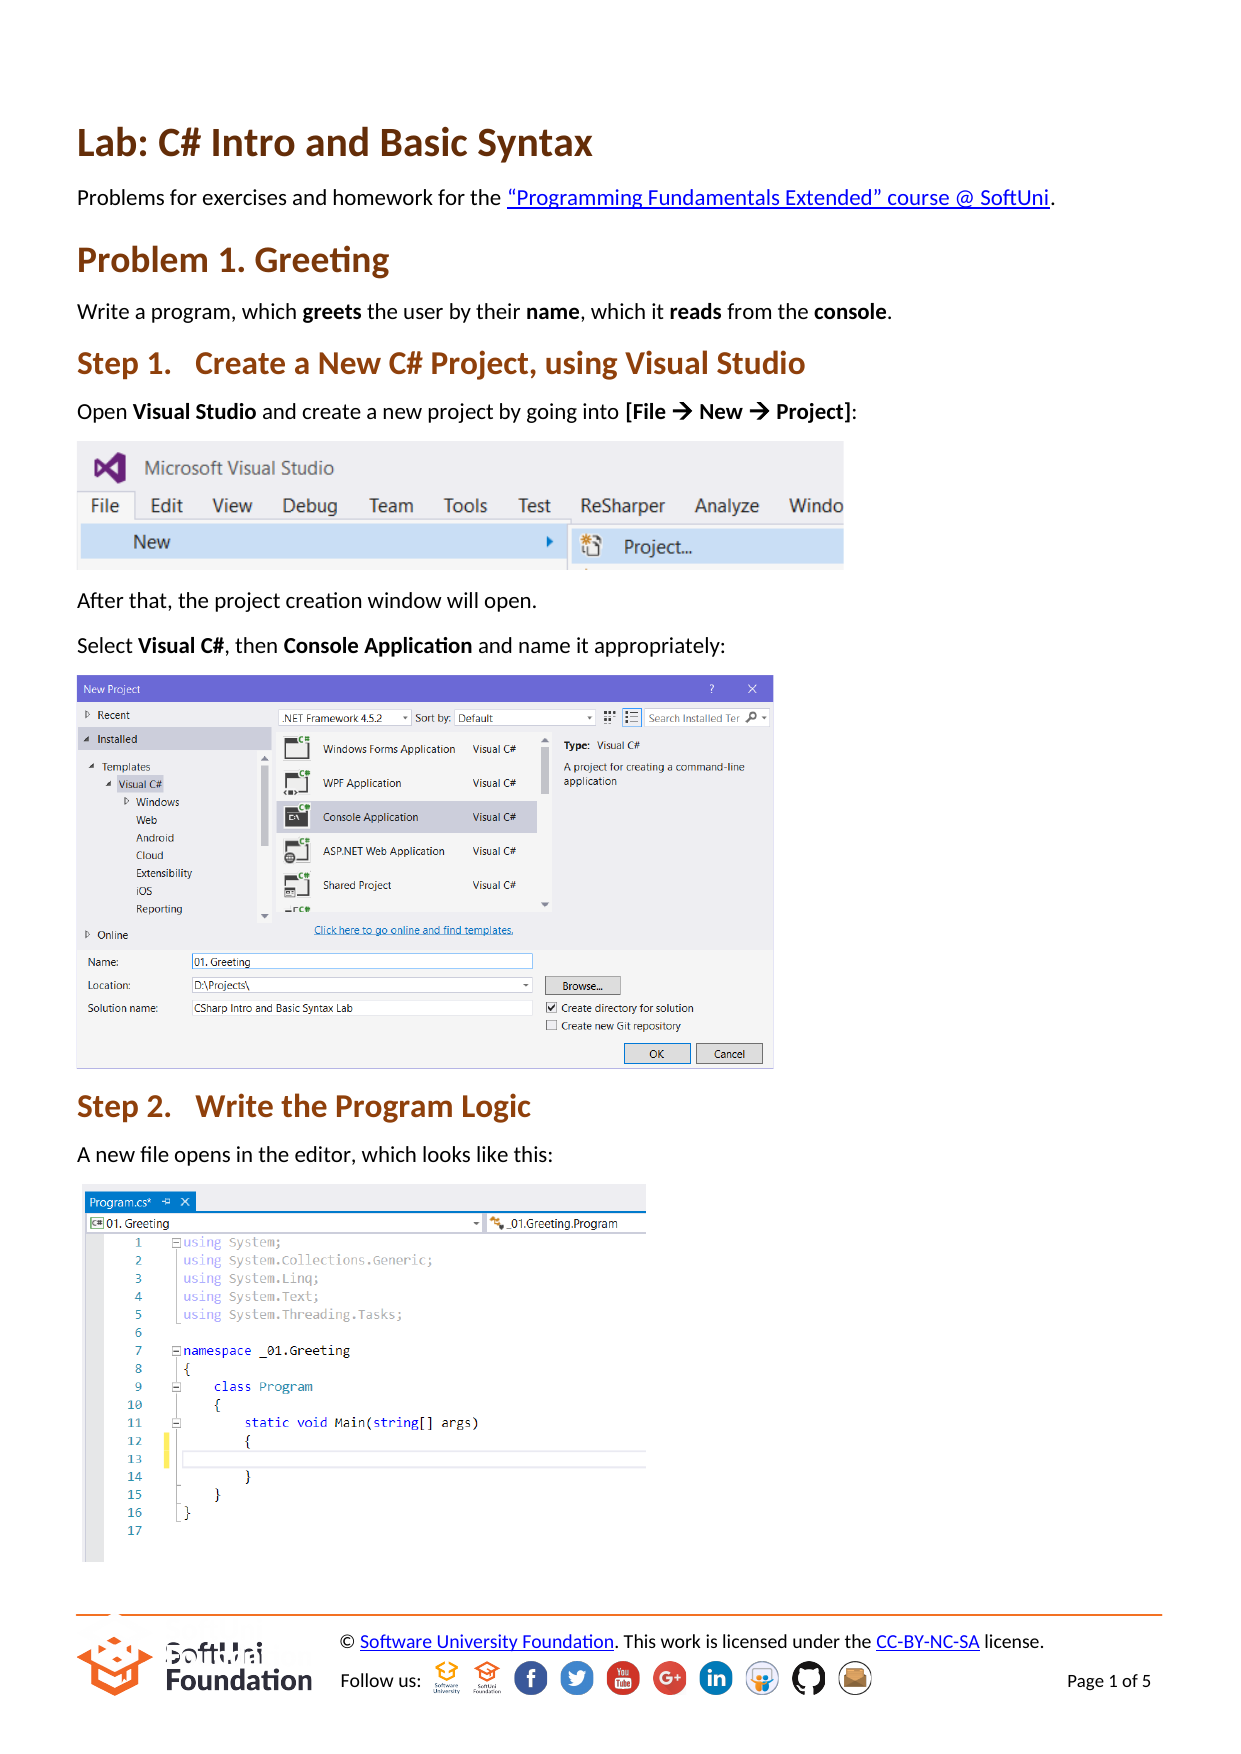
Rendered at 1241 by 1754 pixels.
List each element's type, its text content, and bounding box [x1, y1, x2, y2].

text A new file opens in the editor, which looks like this: [77, 1140, 1163, 1168]
picture [714, 1675, 725, 1685]
picture [560, 1661, 594, 1695]
subtitle Greeting [77, 236, 1163, 282]
picture [76, 1612, 312, 1696]
text After that, the project creation window will open. [77, 586, 1163, 614]
picture [699, 1661, 709, 1671]
picture [514, 1661, 548, 1695]
picture [745, 1661, 779, 1695]
picture [433, 1661, 460, 1695]
subtitle Write the Program Logic [77, 1085, 1163, 1126]
picture [606, 1661, 640, 1695]
picture [792, 1661, 825, 1695]
picture [838, 1661, 872, 1695]
text Select Visual C#, then Console Application and name it appropriately: [77, 631, 1163, 659]
picture [76, 675, 774, 1069]
picture [723, 1661, 733, 1671]
subtitle Create a New C# Project, using Visual Studio [77, 342, 1163, 382]
picture [76, 441, 844, 570]
picture [473, 1661, 501, 1695]
picture [723, 1685, 733, 1695]
picture [699, 1685, 709, 1695]
text Open Visual Studio and create a new project by going into [File New Project]: [77, 397, 1163, 425]
picture [653, 1661, 687, 1695]
text Write a program, which greets the user by their name, which it reads from the console. [77, 297, 1163, 325]
text Problems for exercises and homework for the “Programming Fundamentals Extended” course @ SoftUni. [77, 183, 1163, 211]
subtitle Lab: C# Intro and Basic Syntax [77, 116, 1163, 167]
picture [82, 1184, 646, 1562]
